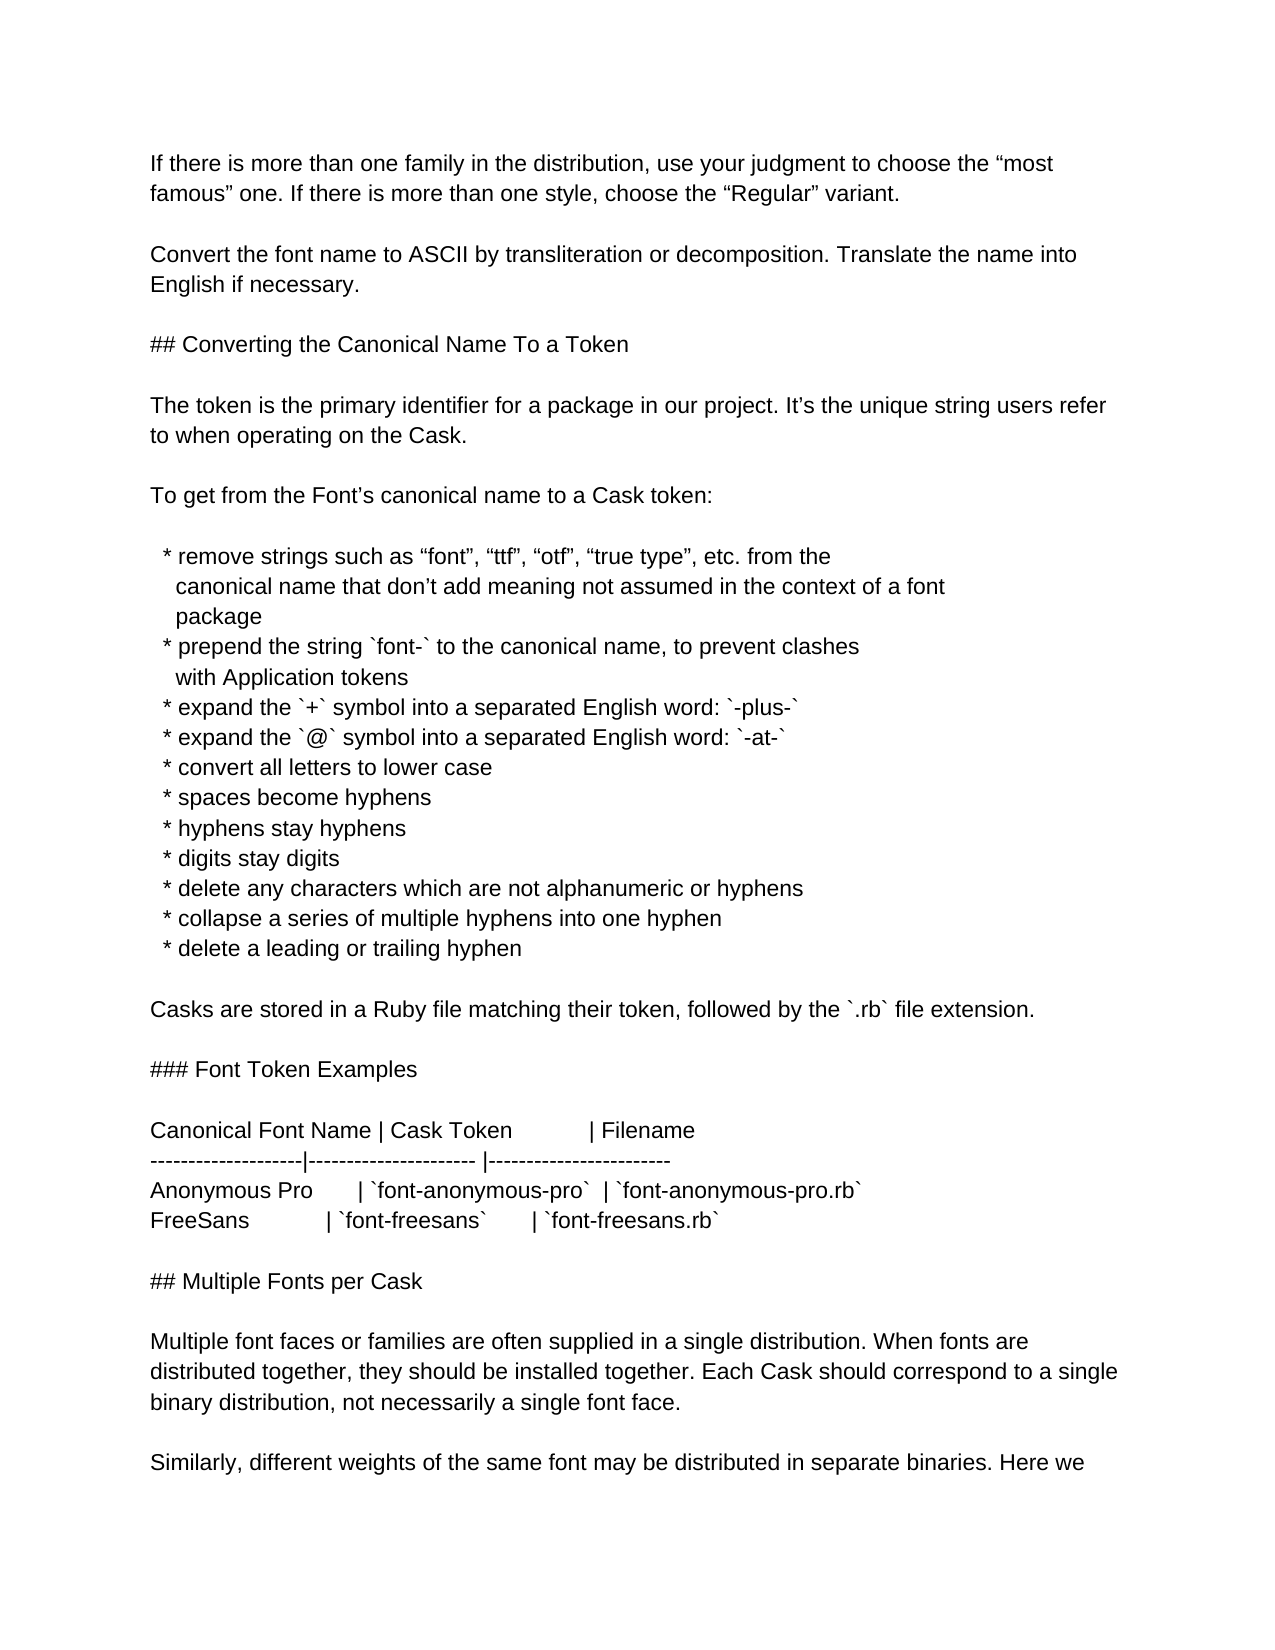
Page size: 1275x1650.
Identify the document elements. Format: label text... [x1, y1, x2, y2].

text * expand the `@` symbol into a separated English word: `-at-` [150, 724, 1125, 750]
text Multiple font faces or families are often supplied in a single distribution. When fonts are distributed together, they should be installed together. Each Cask should correspond to a single binary distribution, not necessarily a single font face. [150, 1328, 1125, 1415]
text Convert the font name to ASCII by transliteration or decomposition. Translate the name into English if necessary. [150, 241, 1125, 297]
text * spaces become hyphens [150, 784, 1125, 811]
text package [150, 603, 1125, 629]
text --------------------|---------------------- |------------------------ [150, 1147, 1125, 1173]
text ## Converting the Canonical Name To a Token [150, 331, 1125, 358]
text canonical name that don’t add meaning not assumed in the context of a font [150, 573, 1125, 599]
text * expand the `+` symbol into a separated English word: `-plus-` [150, 694, 1125, 720]
text If there is more than one family in the distribution, use your judgment to choose the “most famous” one. If there is more than one style, choose the “Regular” variant. [150, 150, 1125, 207]
text * digits stay digits [150, 845, 1125, 871]
text ### Font Token Examples [150, 1056, 1125, 1083]
text * delete a leading or trailing hyphen [150, 935, 1125, 962]
text To get from the Font’s canonical name to a Cask token: [150, 482, 1125, 509]
text Canonical Font Name | Cask Token | Filename [150, 1117, 1125, 1143]
text Casks are stored in a Ruby file matching their token, followed by the `.rb` file extension. [150, 996, 1125, 1022]
text ## Multiple Fonts per Cask [150, 1268, 1125, 1294]
text * collapse a series of multiple hyphens into one hyphen [150, 905, 1125, 932]
text * delete any characters which are not alphanumeric or hyphens [150, 875, 1125, 901]
text with Application tokens [150, 663, 1125, 690]
text * prepend the string `font-` to the canonical name, to prevent clashes [150, 633, 1125, 660]
text * hyphens stay hyphens [150, 814, 1125, 841]
text FreeSans | `font-freesans` | `font-freesans.rb` [150, 1207, 1125, 1234]
text * convert all letters to lower case [150, 754, 1125, 781]
text * remove strings such as “font”, “ttf”, “otf”, “true type”, etc. from the [150, 543, 1125, 569]
text The token is the primary identifier for a package in our project. It’s the unique string users refer to when operating on the Cask. [150, 392, 1125, 448]
text Anonymous Pro | `font-anonymous-pro` | `font-anonymous-pro.rb` [150, 1177, 1125, 1203]
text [150, 1449, 1125, 1475]
